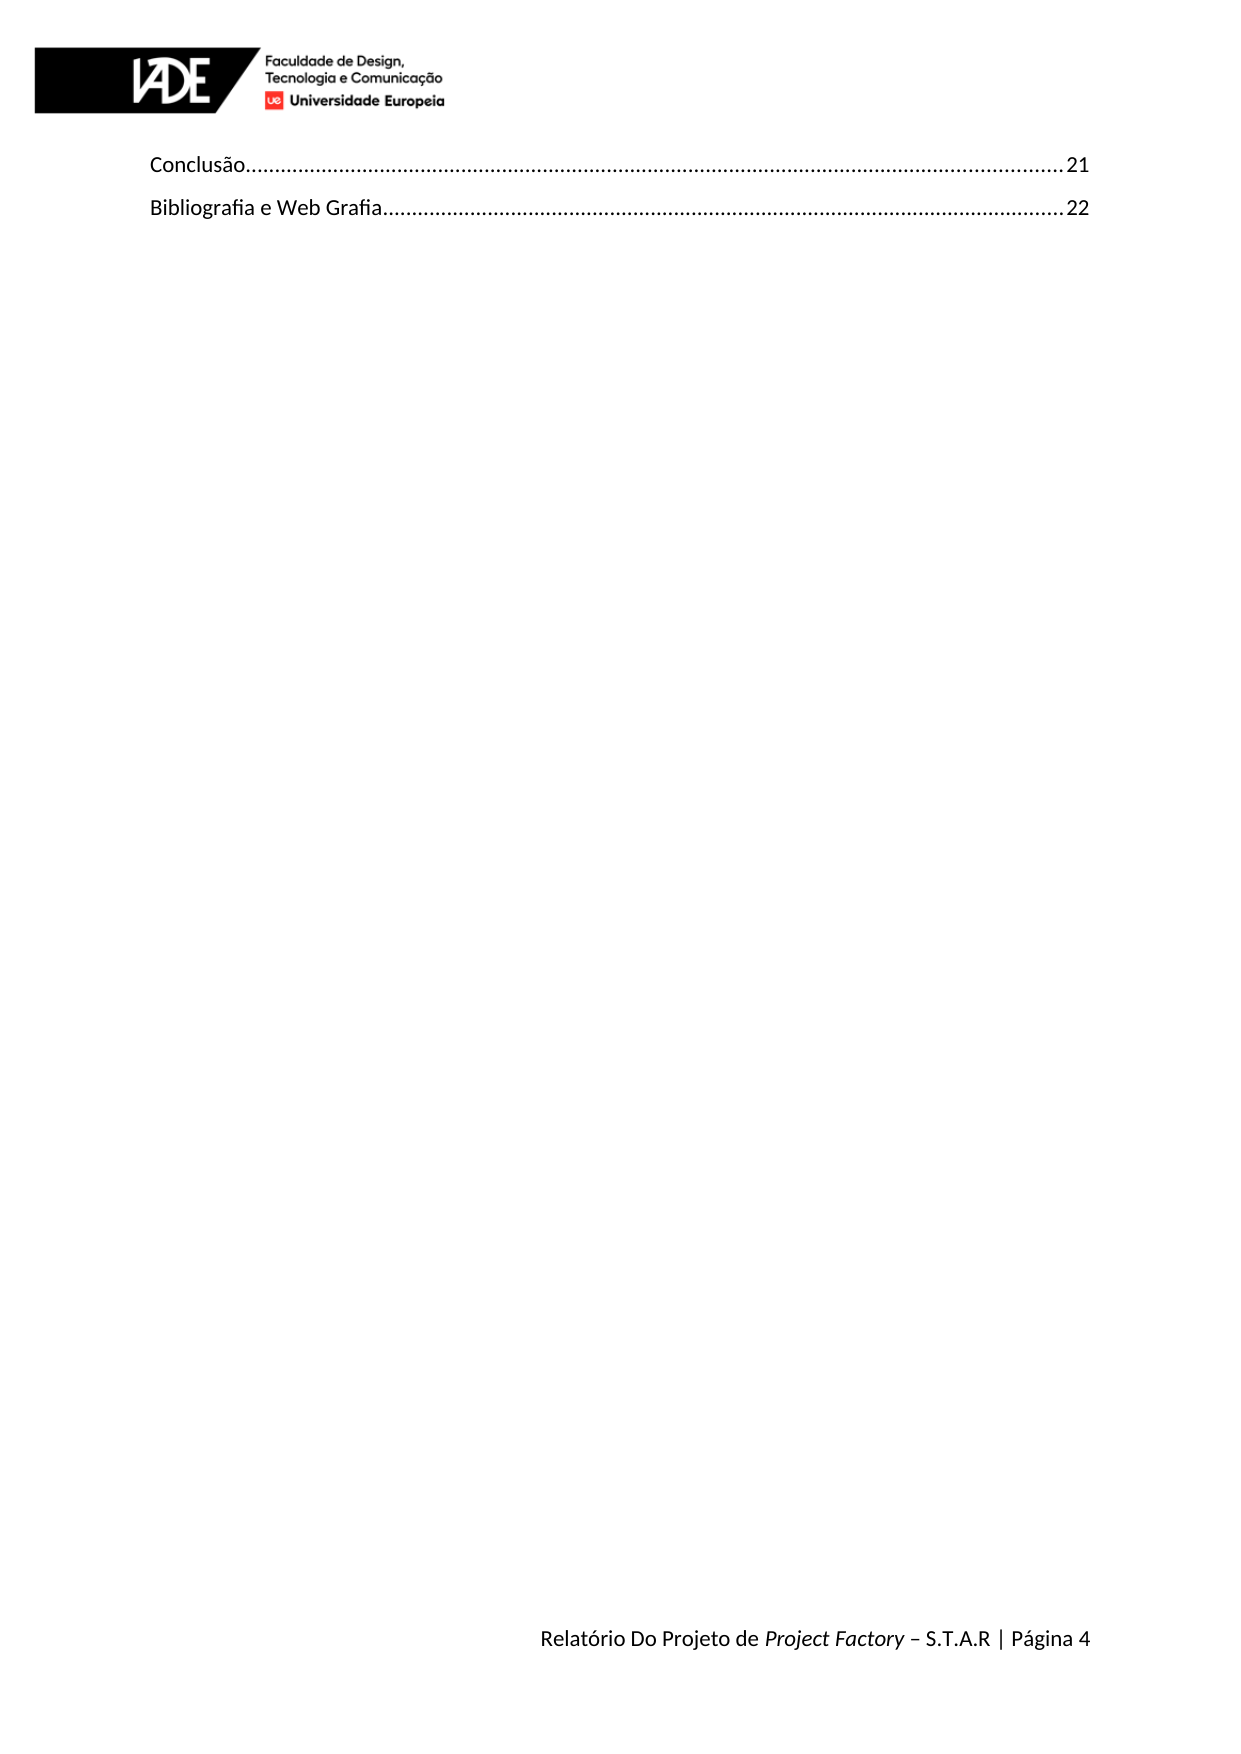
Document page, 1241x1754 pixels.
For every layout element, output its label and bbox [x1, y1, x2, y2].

picture [26, 34, 453, 118]
